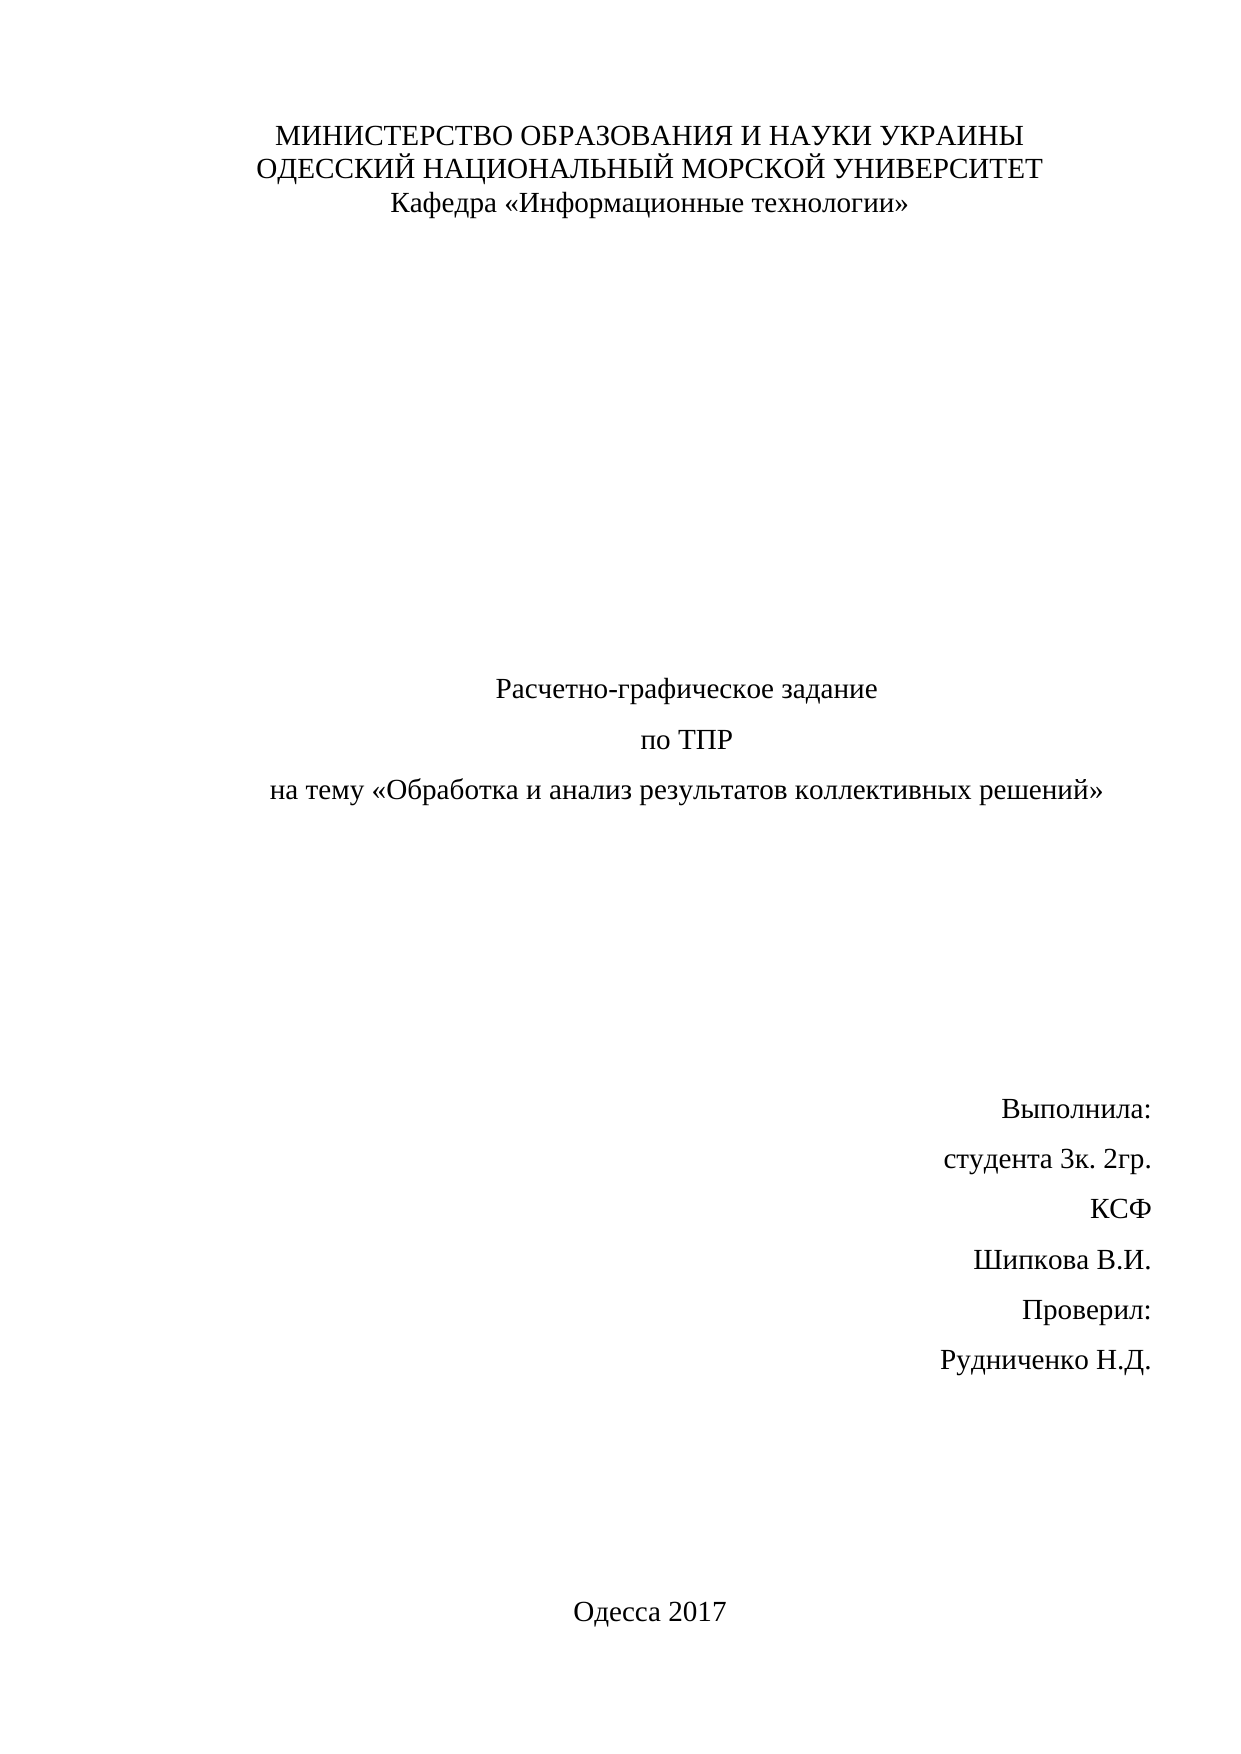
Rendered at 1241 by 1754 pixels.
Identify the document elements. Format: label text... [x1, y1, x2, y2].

text студента 3к. 2гр. КСФ [879, 1141, 1152, 1225]
text Расчетно-графическое задание [148, 672, 1152, 705]
text МИНИСТЕРСТВО ОБРАЗОВАНИЯ И НАУКИ УКРАИНЫ [148, 118, 1152, 152]
text Проверил: [148, 1292, 1152, 1326]
text Шипкова В.И. [148, 1242, 1152, 1275]
text по ТПР [148, 722, 1152, 755]
text Рудниченко Н.Д. [839, 1342, 1152, 1376]
text ОДЕССКИЙ НАЦИОНАЛЬНЫЙ МОРСКОЙ УНИВЕРСИТЕТ [148, 152, 1152, 185]
text Выполнила: [148, 1091, 1152, 1124]
text Кафедра «Информационные технологии» [148, 185, 1152, 219]
text Одесса 2017 [148, 1594, 1152, 1627]
text на тему «Обработка и анализ результатов коллективных решений» [148, 772, 1152, 806]
